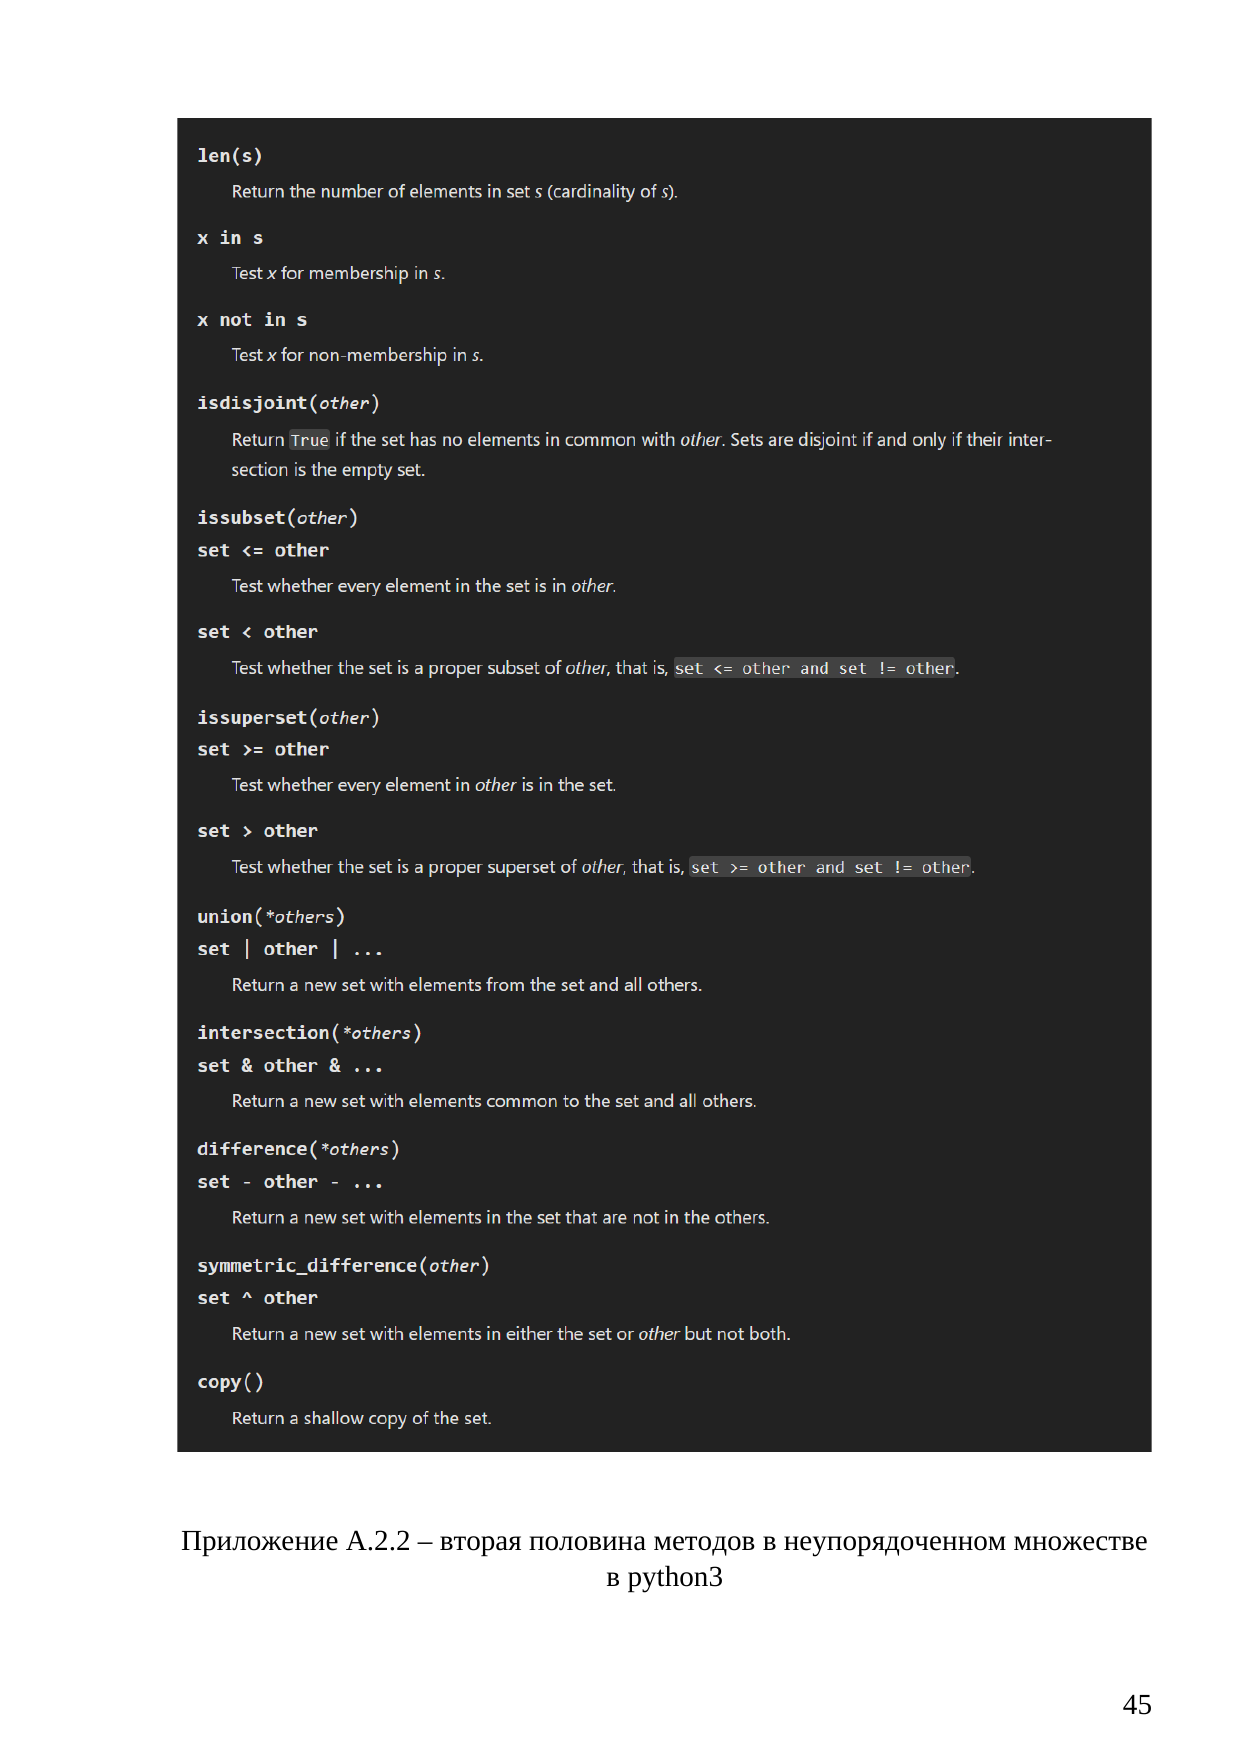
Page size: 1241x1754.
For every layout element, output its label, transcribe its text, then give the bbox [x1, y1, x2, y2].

text Приложение А.2.2 – вторая половина методов в неупорядоченном множестве в python3 [177, 1523, 1152, 1593]
picture [177, 118, 1152, 1452]
